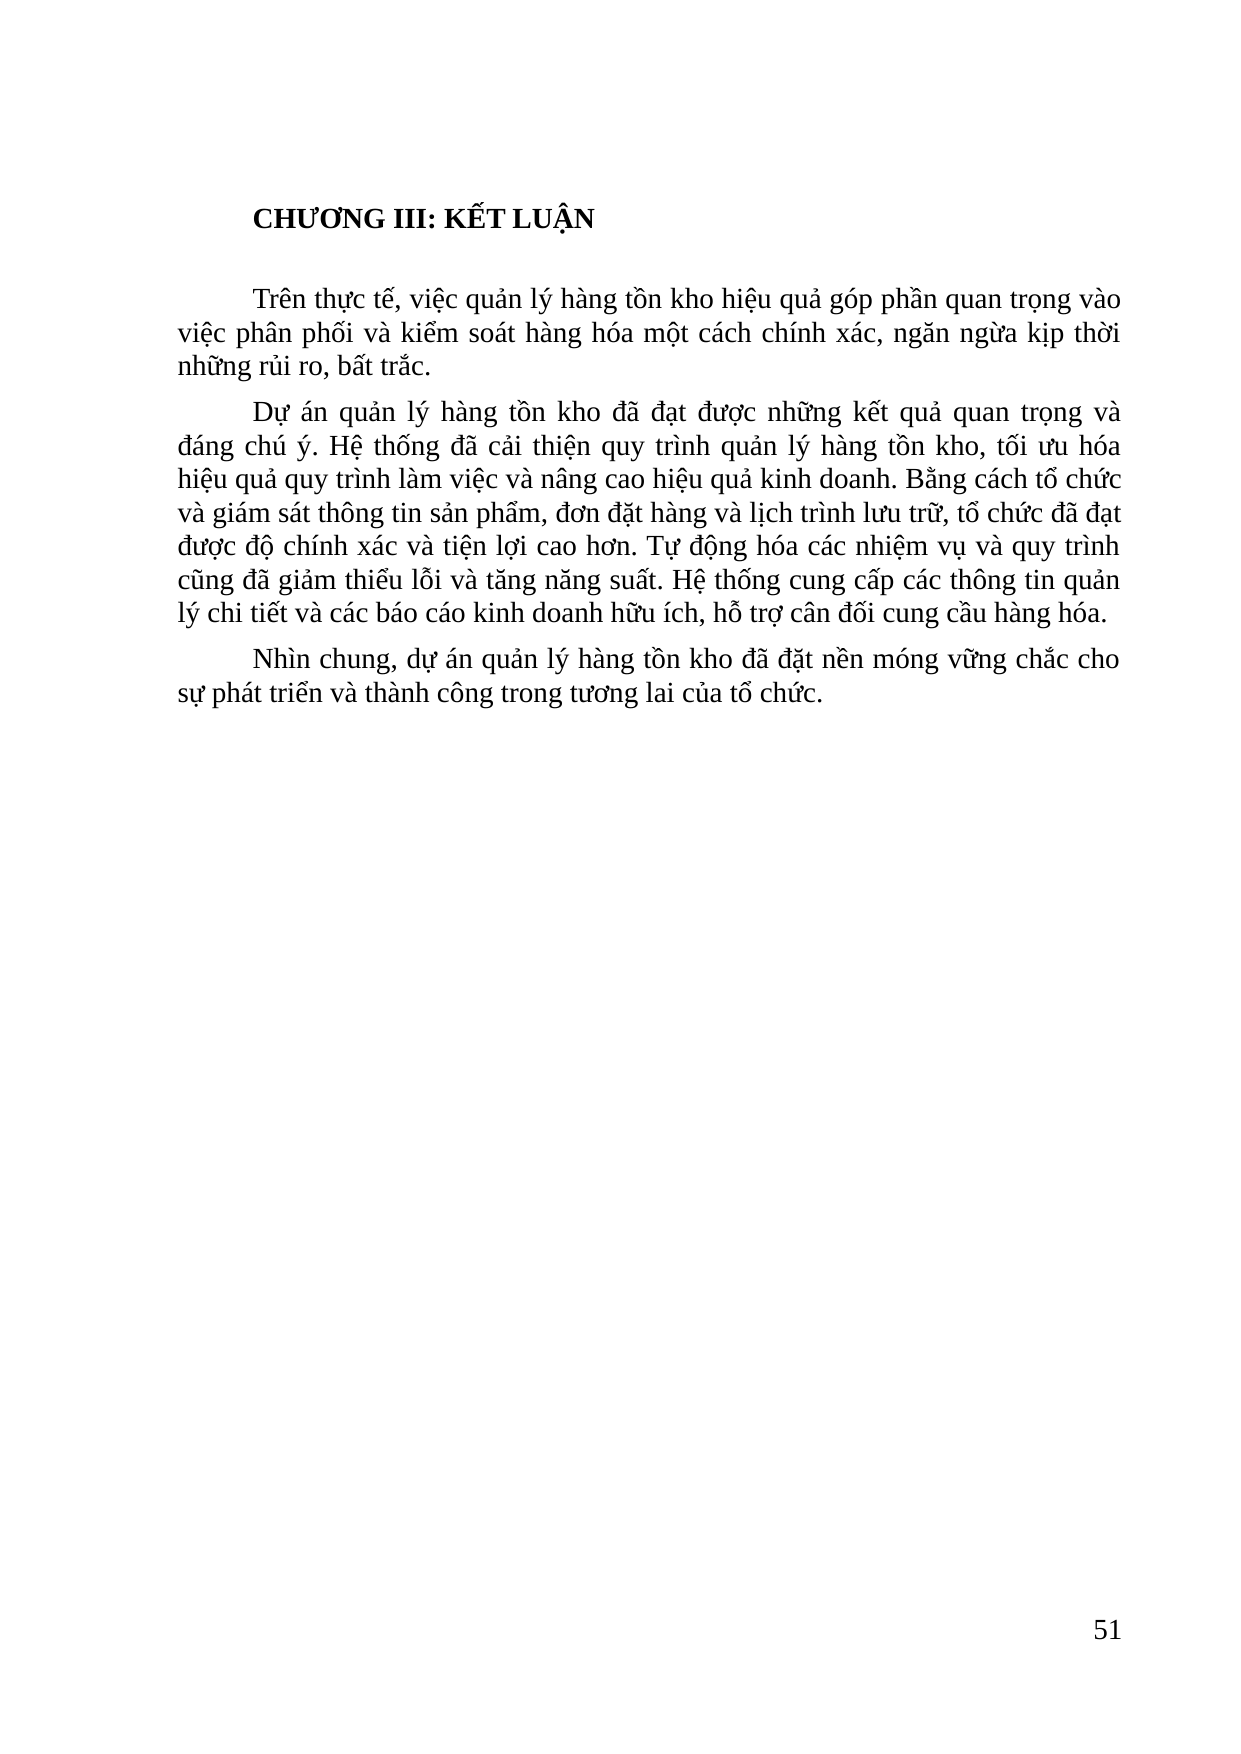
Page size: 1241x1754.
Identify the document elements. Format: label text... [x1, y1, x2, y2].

subtitle CHƯƠNG III: KẾT LUẬN [177, 202, 1122, 235]
text Nhìn chung, dự án quản lý hàng tồn kho đã đặt nền móng vững chắc cho sự phát triển và thành công trong tương lai của tổ chức. [177, 642, 1122, 709]
text Dự án quản lý hàng tồn kho đã đạt được những kết quả quan trọng và đáng chú ý. Hệ thống đã cải thiện quy trình quản lý hàng tồn kho, tối ưu hóa hiệu quả quy trình làm việc và nâng cao hiệu quả kinh doanh. Bằng cách tổ chức và giám sát thông tin sản phẩm, đơn đặt hàng và lịch trình lưu trữ, tổ chức đã đạt được độ chính xác và tiện lợi cao hơn. Tự động hóa các nhiệm vụ và quy trình cũng đã giảm thiểu lỗi và tăng năng suất. Hệ thống cung cấp các thông tin quản lý chi tiết và các báo cáo kinh doanh hữu ích, hỗ trợ cân đối cung cầu hàng hóa. [177, 394, 1122, 629]
text Trên thực tế, việc quản lý hàng tồn kho hiệu quả góp phần quan trọng vào việc phân phối và kiểm soát hàng hóa một cách chính xác, ngăn ngừa kịp thời những rủi ro, bất trắc. [177, 281, 1122, 382]
